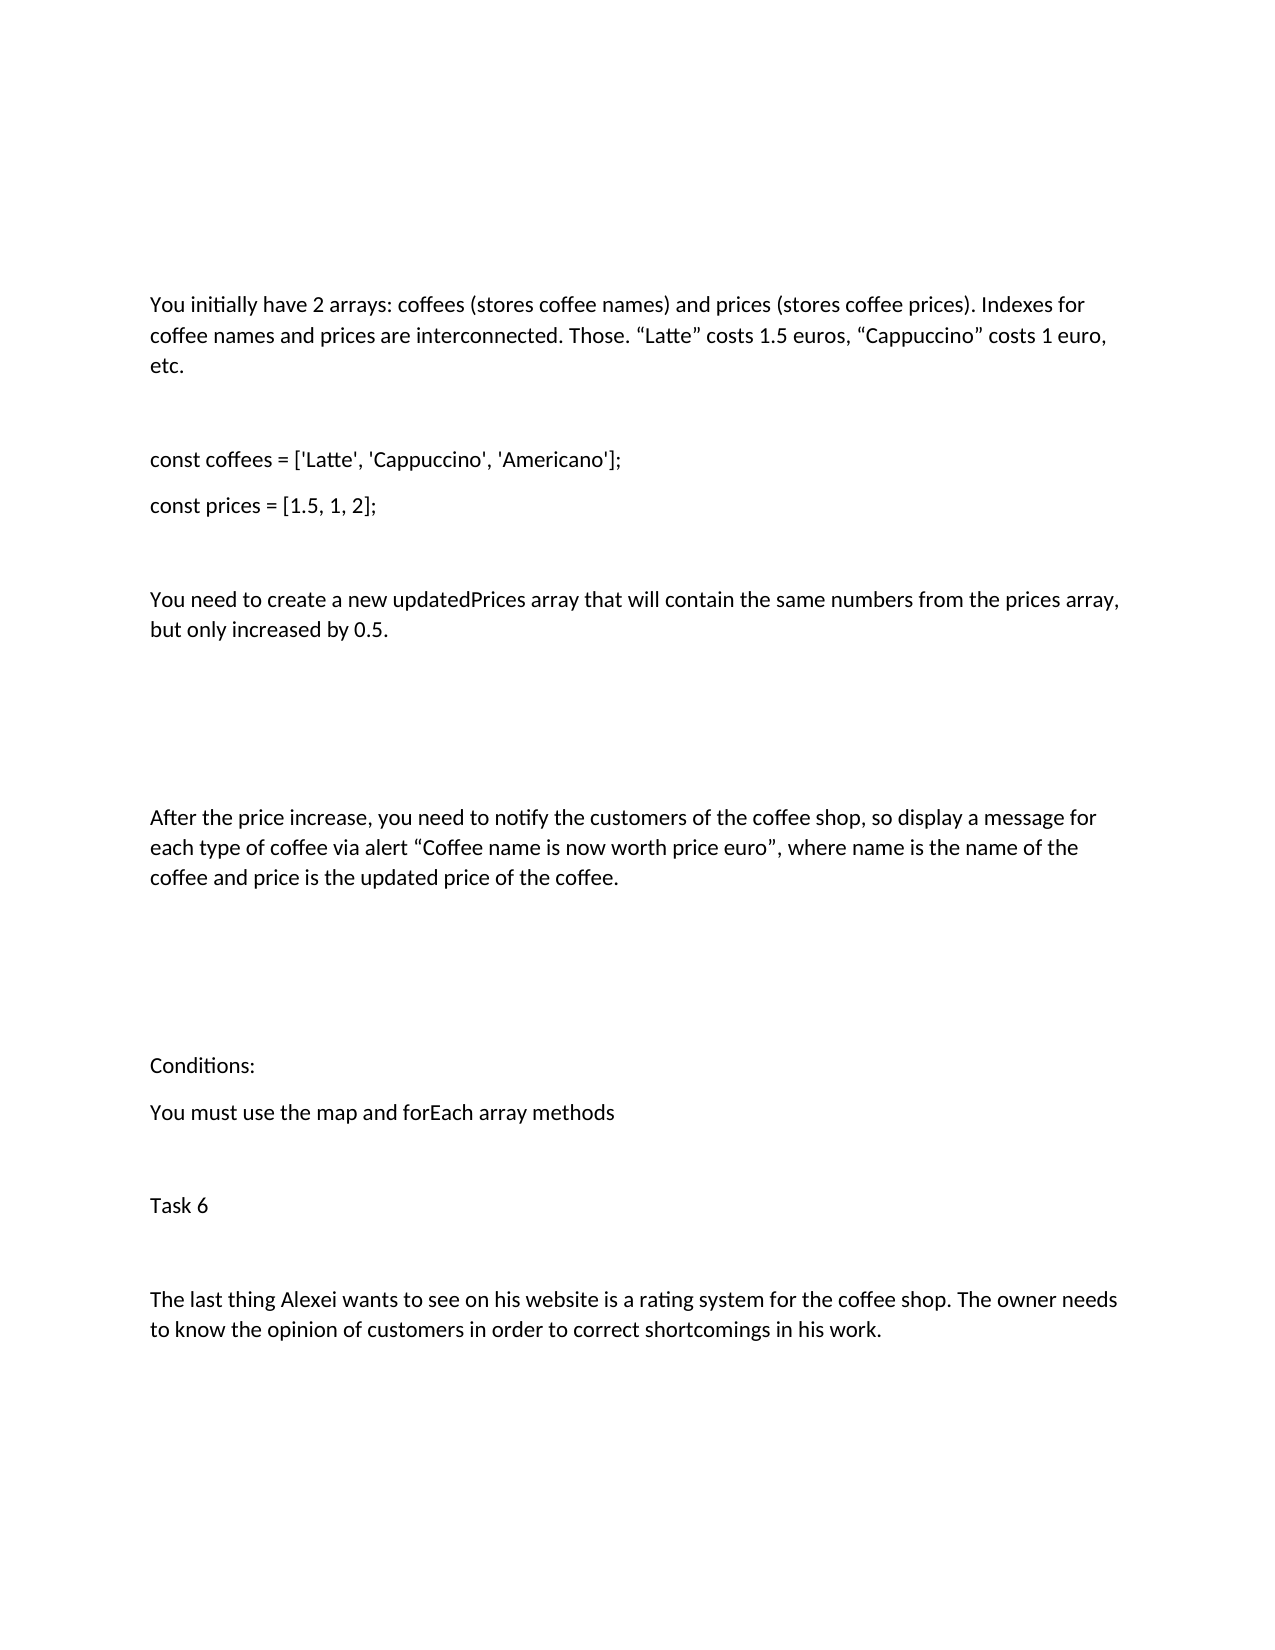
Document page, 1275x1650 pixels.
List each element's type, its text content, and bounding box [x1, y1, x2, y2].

text Conditions: [150, 1051, 1125, 1079]
text You initially have 2 arrays: coffees (stores coffee names) and prices (stores coffee prices). Indexes for coffee names and prices are interconnected. Those. “Latte” costs 1.5 euros, “Cappuccino” costs 1 euro, etc. [150, 291, 1125, 379]
text You need to create a new updatedPrices array that will contain the same numbers from the prices array, but only increased by 0.5. [150, 585, 1125, 644]
text Task 6 [150, 1192, 1125, 1220]
text The last thing Alexei wants to see on his website is a rating system for the coffee shop. The owner needs to know the opinion of customers in order to correct shortcomings in his work. [150, 1285, 1125, 1344]
text After the price increase, you need to notify the customers of the coffee shop, so display a message for each type of coffee via alert “Coffee name is now worth price euro”, where name is the name of the coffee and price is the updated price of the coffee. [150, 803, 1125, 892]
text const coffees = ['Latte', 'Cappuccino', 'Americano']; [150, 445, 1125, 473]
text You must use the map and forEach array methods [150, 1098, 1125, 1126]
text const prices = [1.5, 1, 2]; [150, 492, 1125, 520]
